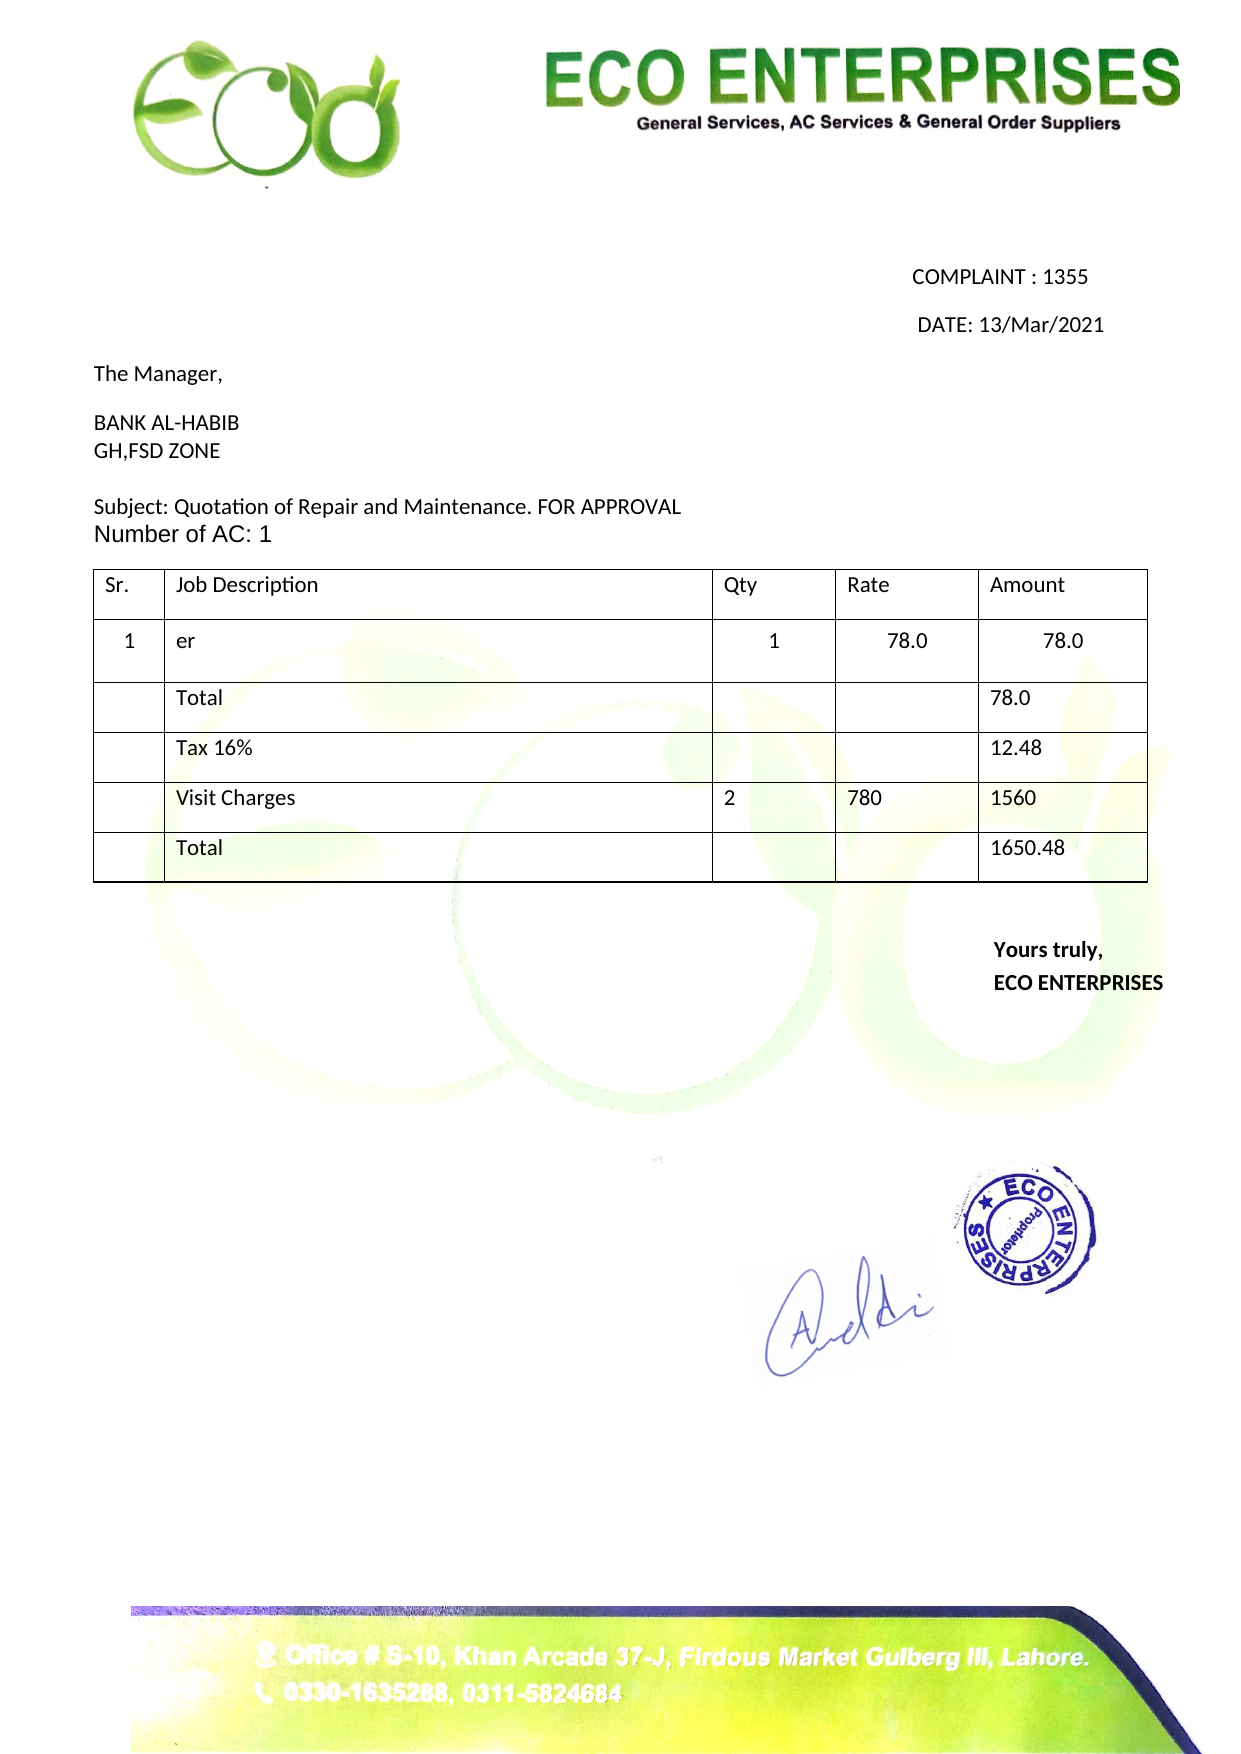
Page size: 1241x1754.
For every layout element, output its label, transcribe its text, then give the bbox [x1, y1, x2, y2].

table_cell [94, 683, 164, 732]
table_cell [713, 683, 835, 732]
table_cell [94, 620, 164, 682]
table_cell Total [165, 683, 712, 732]
text BANK AL-HABIB [94, 408, 1240, 436]
text Yours truly, [94, 936, 1240, 963]
picture [538, 35, 1180, 150]
text Number of AC: 1 [94, 520, 1240, 548]
table_cell [713, 833, 835, 881]
table_cell [713, 733, 835, 782]
table_header Job Description [165, 570, 712, 619]
text Subject: Quotation of Repair and Maintenance. FOR APPROVAL [94, 492, 1240, 520]
text COMPLAINT : 1355 [94, 262, 1240, 290]
text GH,FSD ZONE [94, 436, 1240, 464]
picture [733, 1147, 1121, 1392]
table_cell [836, 733, 978, 782]
table_header Qty [713, 570, 835, 619]
table_cell Tax 16% [165, 733, 712, 782]
text ECO ENTERPRISES [94, 968, 1240, 996]
text DATE: 13/Mar/2021 [94, 311, 1240, 339]
table_cell [94, 733, 164, 782]
table_header Sr. [94, 570, 164, 619]
table_cell 780 [836, 783, 978, 832]
table_cell [94, 833, 164, 881]
table_cell 78.0 [979, 683, 1147, 732]
table_cell 1 [713, 620, 835, 682]
table_cell 2 [713, 783, 835, 832]
table_cell [836, 833, 978, 881]
text The Manager, [94, 359, 1240, 387]
table_cell 12.48 [979, 733, 1147, 782]
table_cell er [165, 620, 712, 682]
table_cell Total [165, 833, 712, 881]
picture [130, 1606, 1240, 1754]
table_cell 1560 [979, 783, 1147, 832]
table_cell [836, 683, 978, 732]
table_cell [94, 783, 164, 832]
table_cell 78.0 [836, 620, 978, 682]
table_cell Visit Charges [165, 783, 712, 832]
table_cell 1650.48 [979, 833, 1147, 881]
table_header Rate [836, 570, 978, 619]
table_header Amount [979, 570, 1147, 619]
picture [127, 35, 410, 193]
table_cell 78.0 [979, 620, 1147, 682]
